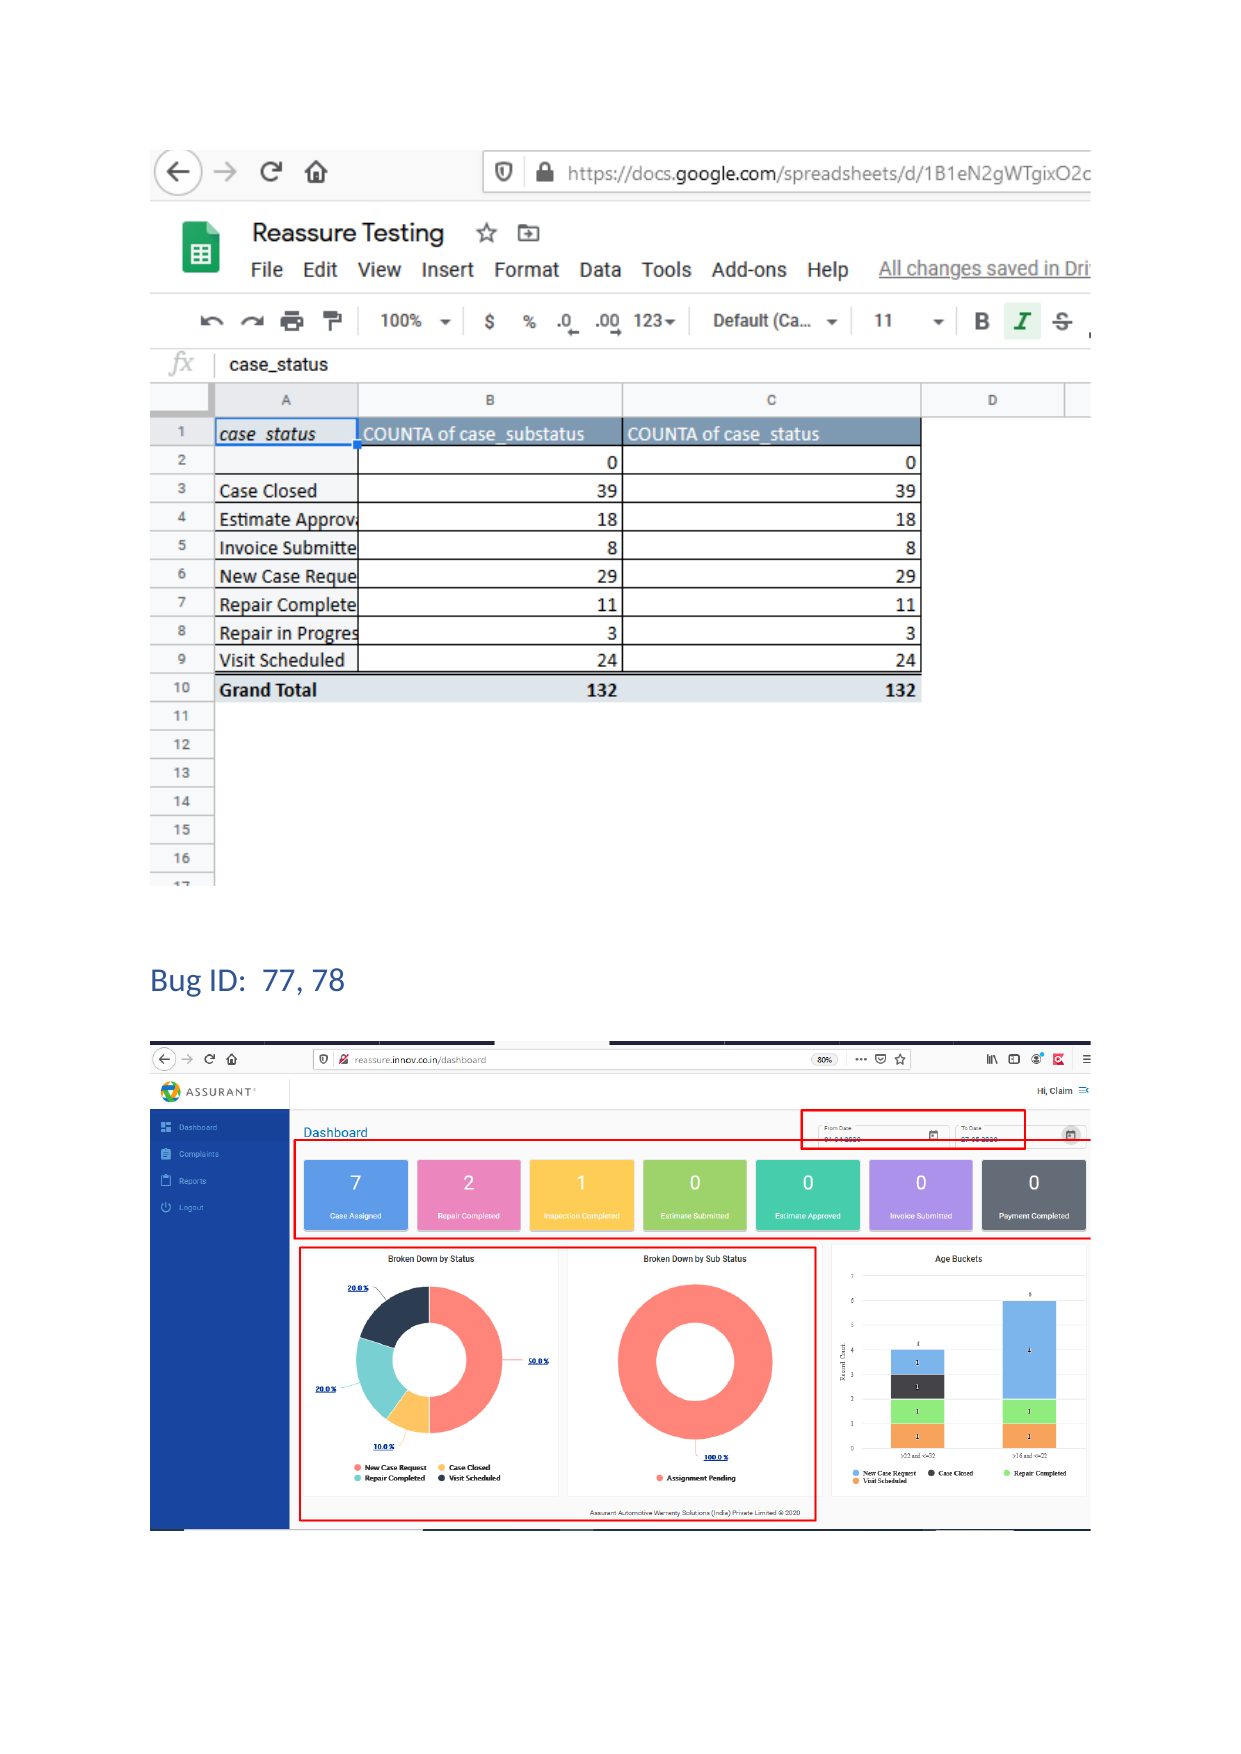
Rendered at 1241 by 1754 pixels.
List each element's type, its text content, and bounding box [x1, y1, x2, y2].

subtitle Bug ID: 77, 78 [150, 959, 1090, 1041]
picture [150, 150, 1091, 886]
picture [150, 1041, 1091, 1531]
